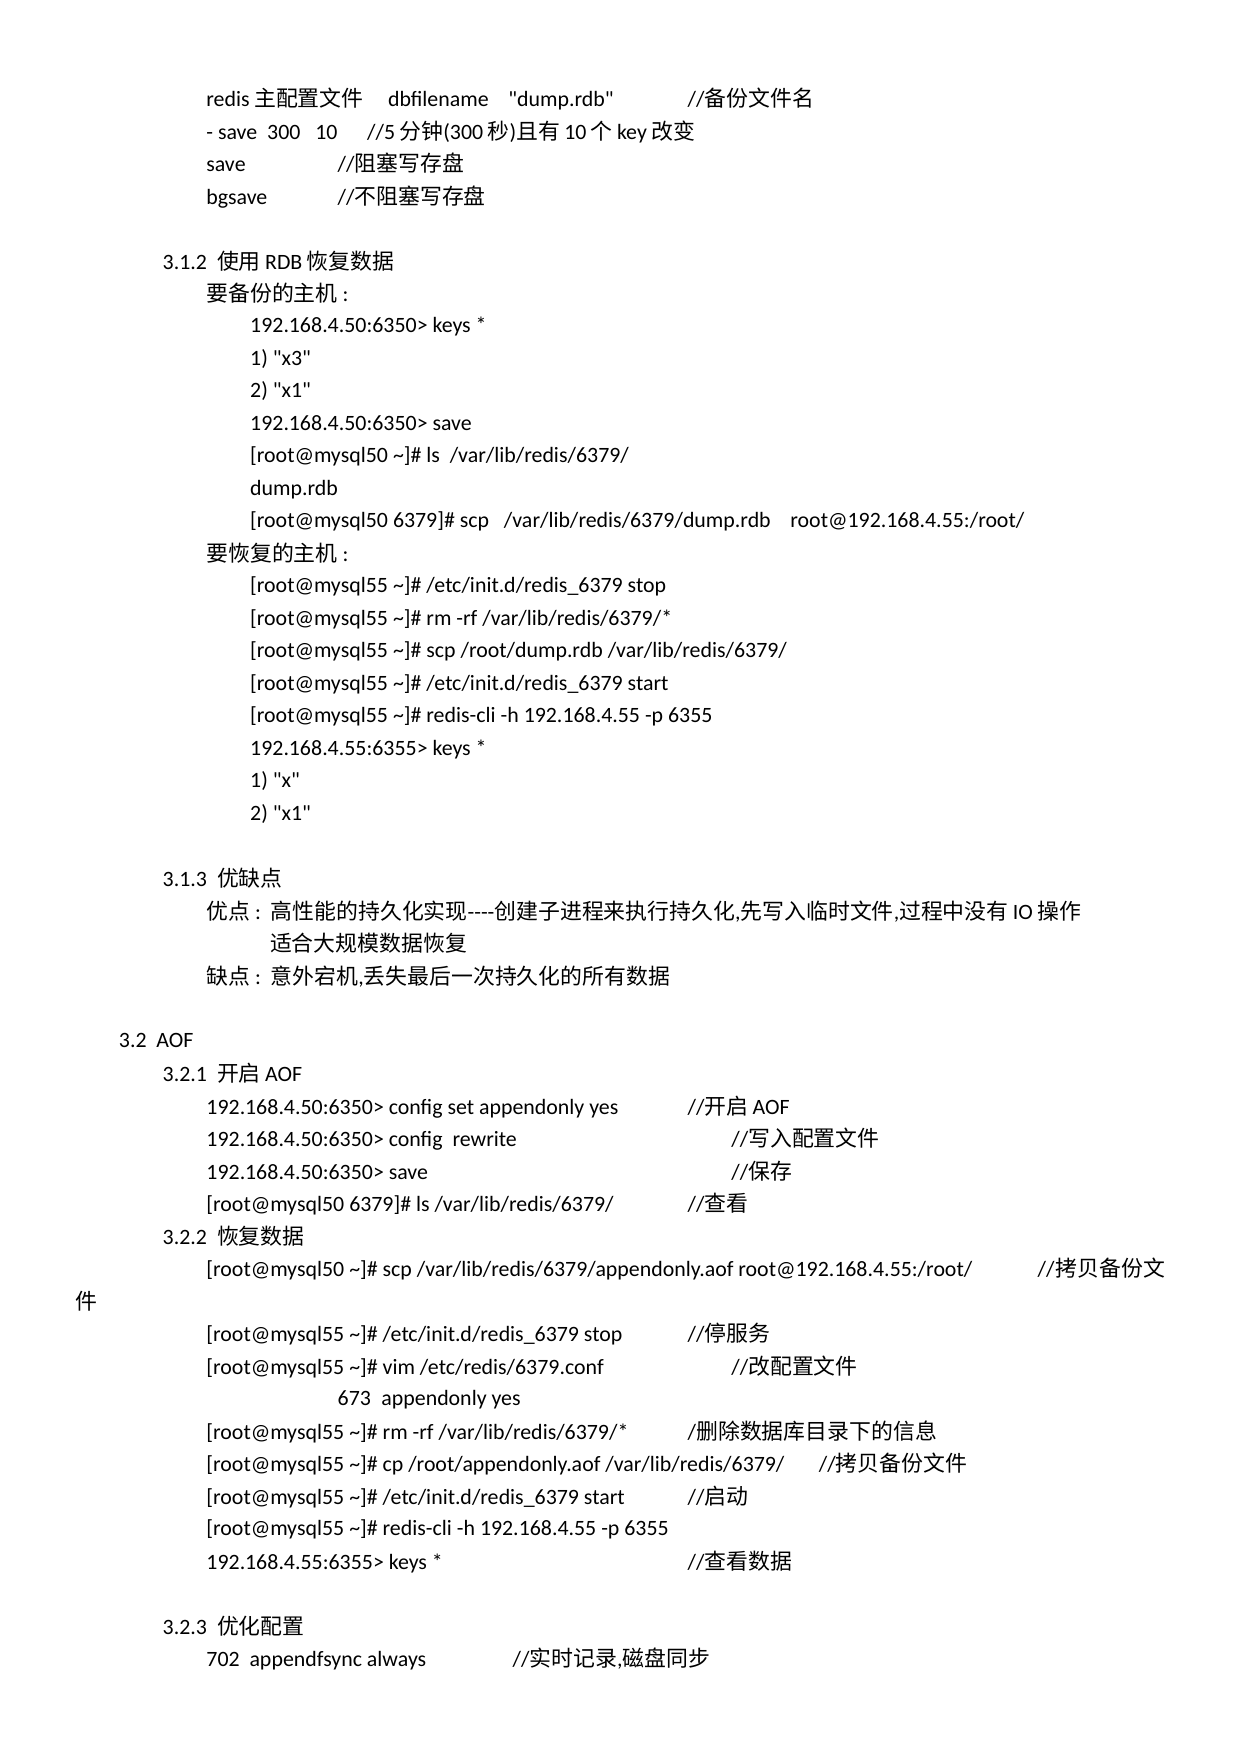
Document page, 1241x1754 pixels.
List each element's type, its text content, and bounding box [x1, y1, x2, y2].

text 192.168.4.50:6350> config set appendonly yes //开启AOF [75, 1088, 1165, 1121]
text 3.2.2 恢复数据 [75, 1218, 1165, 1251]
text [root@mysql55 ~]# vim /etc/redis/6379.conf //改配置文件 [75, 1348, 1165, 1381]
text [root@mysql55 ~]# rm -rf /var/lib/redis/6379/* [75, 601, 1165, 633]
text 2) "x1" [75, 373, 1165, 406]
text [root@mysql55 ~]# /etc/init.d/redis_6379 stop [75, 568, 1165, 601]
text 缺点 : 意外宕机,丢失最后一次持久化的所有数据 [75, 958, 1165, 991]
text [root@mysql55 ~]# cp /root/appendonly.aof /var/lib/redis/6379/ //拷贝备份文件 [75, 1446, 1165, 1478]
text [root@mysql55 ~]# /etc/init.d/redis_6379 start //启动 [75, 1478, 1165, 1511]
text [root@mysql55 ~]# scp /root/dump.rdb /var/lib/redis/6379/ [75, 633, 1165, 666]
text 192.168.4.55:6355> keys * [75, 731, 1165, 763]
text 1) "x" [75, 763, 1165, 796]
text 3.2.3 优化配置 [75, 1608, 1165, 1641]
text 192.168.4.50:6350> keys * [75, 308, 1165, 341]
text 优点 : 高性能的持久化实现----创建子进程来执行持久化,先写入临时文件,过程中没有IO操作 [75, 893, 1165, 926]
text 适合大规模数据恢复 [75, 926, 1165, 958]
text 3.2 AOF [75, 1023, 1165, 1056]
text redis主配置文件 dbfilename "dump.rdb" //备份文件名 [75, 81, 1165, 113]
text [root@mysql50 ~]# ls /var/lib/redis/6379/ [75, 438, 1165, 471]
text 要备份的主机 : [75, 276, 1165, 308]
text [root@mysql55 ~]# redis-cli -h 192.168.4.55 -p 6355 [75, 698, 1165, 731]
text 673 appendonly yes [75, 1381, 1165, 1413]
text - save 300 10 //5分钟(300秒)且有10个key改变 [75, 113, 1165, 146]
text [root@mysql50 ~]# scp /var/lib/redis/6379/appendonly.aof root@192.168.4.55:/root/ //拷贝备份文件 [75, 1251, 1165, 1316]
text 192.168.4.50:6350> config rewrite //写入配置文件 [75, 1121, 1165, 1153]
text [root@mysql50 6379]# scp /var/lib/redis/6379/dump.rdb root@192.168.4.55:/root/ [75, 503, 1165, 536]
text [root@mysql55 ~]# rm -rf /var/lib/redis/6379/* /删除数据库目录下的信息 [75, 1413, 1165, 1446]
text bgsave //不阻塞写存盘 [75, 178, 1165, 211]
text 3.1.2 使用RDB恢复数据 [75, 243, 1165, 276]
text 3.1.3 优缺点 [75, 861, 1165, 893]
text [root@mysql55 ~]# redis-cli -h 192.168.4.55 -p 6355 [75, 1511, 1165, 1543]
text 192.168.4.55:6355> keys * //查看数据 [75, 1543, 1165, 1576]
text 3.2.1 开启AOF [75, 1056, 1165, 1088]
text [root@mysql55 ~]# /etc/init.d/redis_6379 start [75, 666, 1165, 698]
text 192.168.4.50:6350> save [75, 406, 1165, 438]
text 要恢复的主机 : [75, 536, 1165, 568]
text [root@mysql55 ~]# /etc/init.d/redis_6379 stop //停服务 [75, 1316, 1165, 1348]
text [root@mysql50 6379]# ls /var/lib/redis/6379/ //查看 [75, 1186, 1165, 1218]
text 192.168.4.50:6350> save //保存 [75, 1153, 1165, 1186]
text save //阻塞写存盘 [75, 146, 1165, 178]
text 702 appendfsync always //实时记录,磁盘同步 [75, 1641, 1165, 1673]
text 1) "x3" [75, 341, 1165, 373]
text dump.rdb [75, 471, 1165, 503]
text 2) "x1" [75, 796, 1165, 828]
